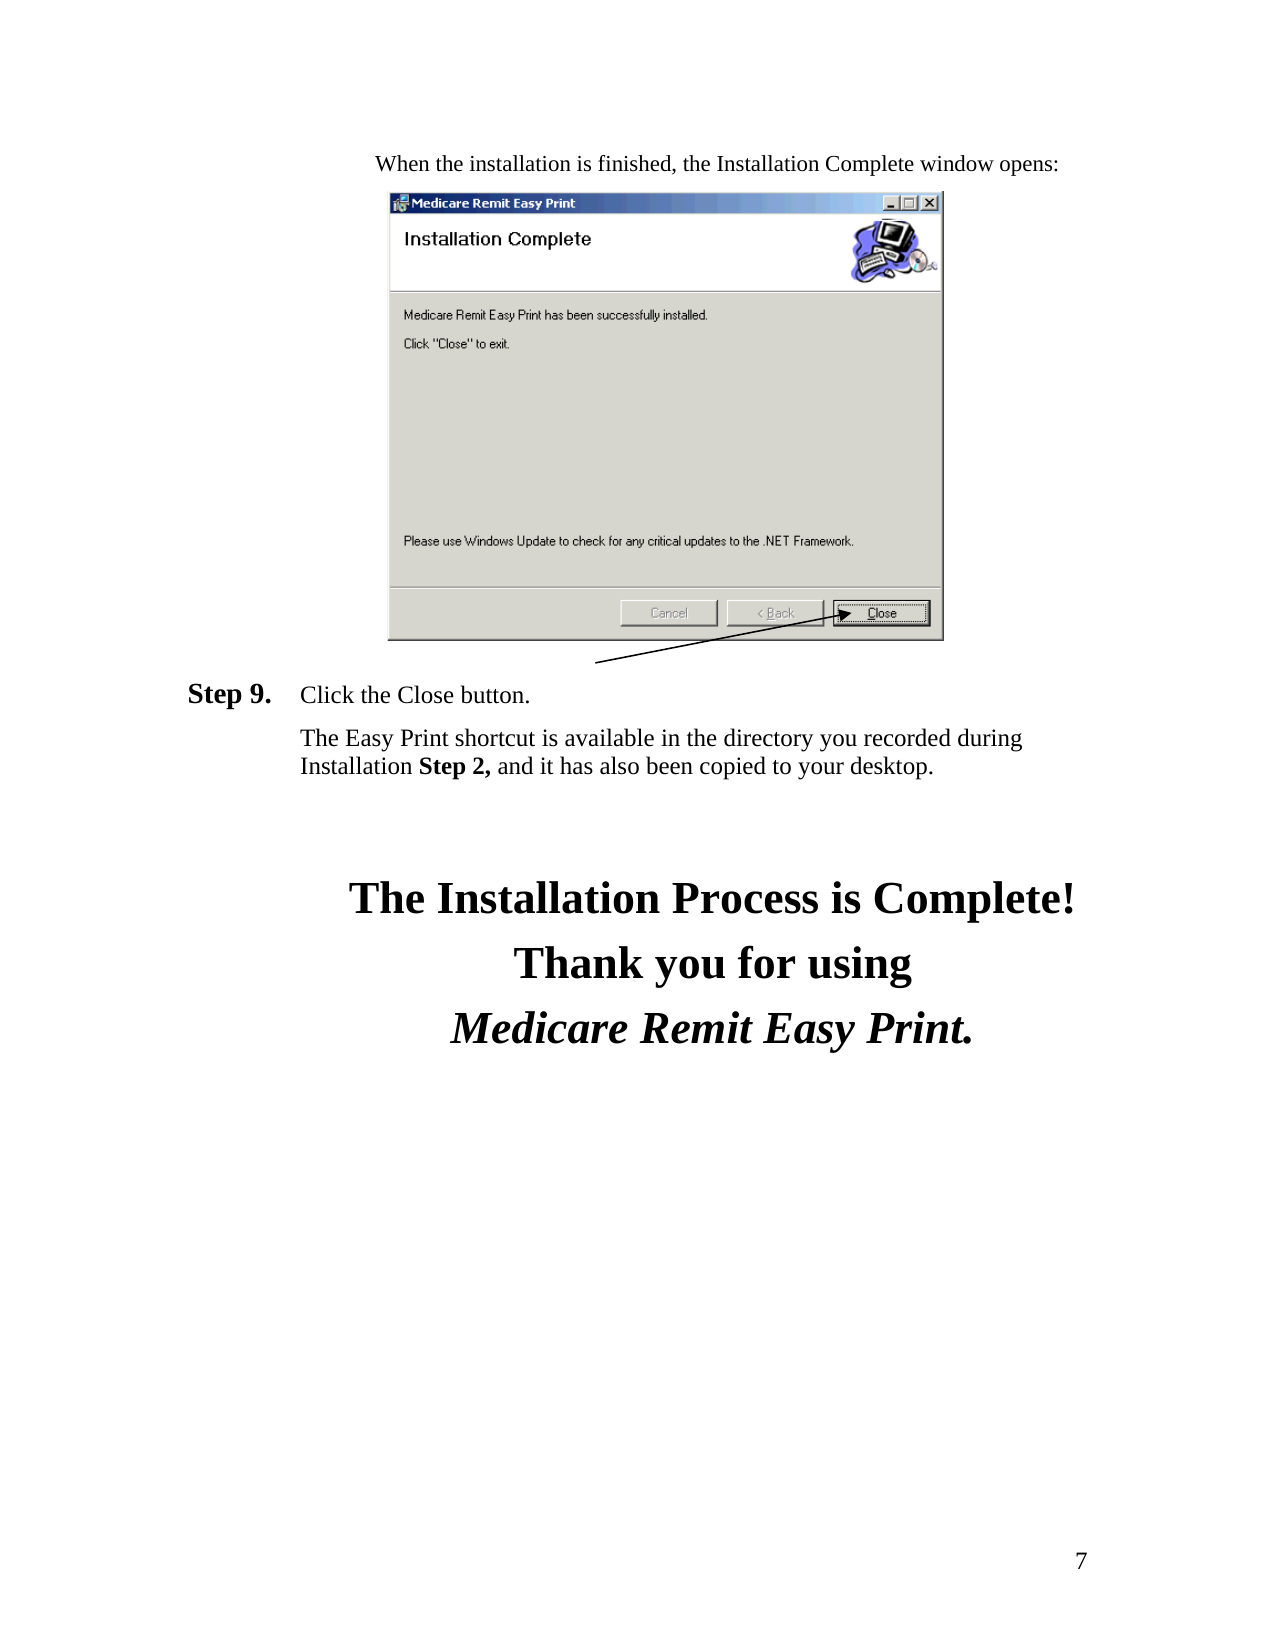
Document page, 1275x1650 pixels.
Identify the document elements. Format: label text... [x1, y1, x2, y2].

list When the installation is finished, the Installation Complete window opens: [375, 150, 1087, 176]
list The Installation Process is Complete! [337, 870, 1087, 923]
list Medicare Remit Easy Print. [337, 1001, 1087, 1053]
picture [387, 191, 944, 641]
list Thank you for using [337, 936, 1087, 988]
list The Easy Print shortcut is available in the directory you recorded during Installation Step 2, and it has also been copied to your desktop. [300, 723, 1087, 780]
